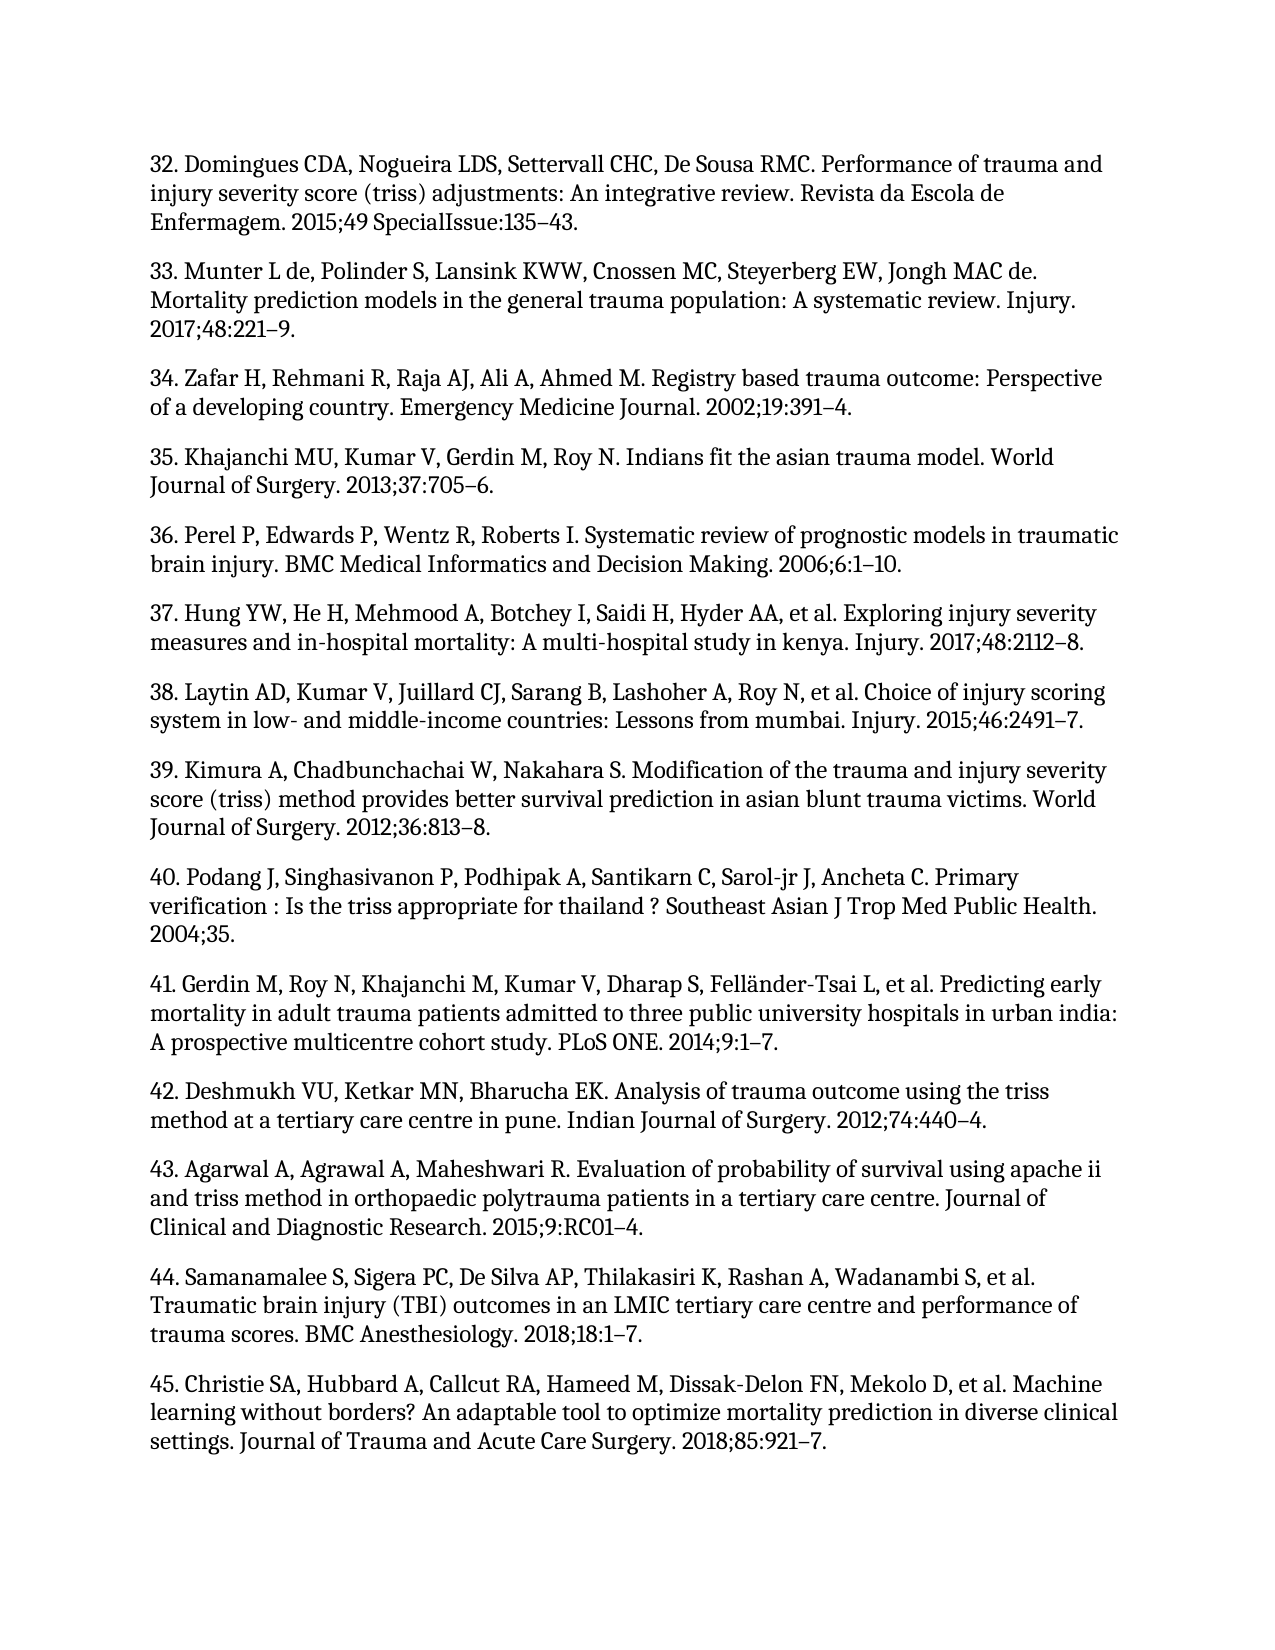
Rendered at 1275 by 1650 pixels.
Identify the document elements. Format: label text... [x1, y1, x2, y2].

text 32. Domingues CDA, Nogueira LDS, Settervall CHC, De Sousa RMC. Performance of trauma and injury severity score (triss) adjustments: An integrative review. Revista da Escola de Enfermagem. 2015;49 SpecialIssue:135–43. [150, 150, 1125, 236]
text 41. Gerdin M, Roy N, Khajanchi M, Kumar V, Dharap S, Felländer-Tsai L, et al. Predicting early mortality in adult trauma patients admitted to three public university hospitals in urban india: A prospective multicentre cohort study. PLoS ONE. 2014;9:1–7. [150, 970, 1125, 1056]
text 36. Perel P, Edwards P, Wentz R, Roberts I. Systematic review of prognostic models in traumatic brain injury. BMC Medical Informatics and Decision Making. 2006;6:1–10. [150, 521, 1125, 578]
text 34. Zafar H, Rehmani R, Raja AJ, Ali A, Ahmed M. Registry based trauma outcome: Perspective of a developing country. Emergency Medicine Journal. 2002;19:391–4. [150, 364, 1125, 422]
text 44. Samanamalee S, Sigera PC, De Silva AP, Thilakasiri K, Rashan A, Wadanambi S, et al. Traumatic brain injury (TBI) outcomes in an LMIC tertiary care centre and performance of trauma scores. BMC Anesthesiology. 2018;18:1–7. [150, 1262, 1125, 1349]
text 35. Khajanchi MU, Kumar V, Gerdin M, Roy N. Indians fit the asian trauma model. World Journal of Surgery. 2013;37:705–6. [150, 442, 1125, 500]
text 38. Laytin AD, Kumar V, Juillard CJ, Sarang B, Lashoher A, Roy N, et al. Choice of injury scoring system in low- and middle-income countries: Lessons from mumbai. Injury. 2015;46:2491–7. [150, 677, 1125, 735]
text 40. Podang J, Singhasivanon P, Podhipak A, Santikarn C, Sarol-jr J, Ancheta C. Primary verification : Is the triss appropriate for thailand ? Southeast Asian J Trop Med Public Health. 2004;35. [150, 863, 1125, 949]
text 45. Christie SA, Hubbard A, Callcut RA, Hameed M, Dissak-Delon FN, Mekolo D, et al. Machine learning without borders? An adaptable tool to optimize mortality prediction in diverse clinical settings. Journal of Trauma and Acute Care Surgery. 2018;85:921–7. [150, 1369, 1125, 1456]
text 37. Hung YW, He H, Mehmood A, Botchey I, Saidi H, Hyder AA, et al. Exploring injury severity measures and in-hospital mortality: A multi-hospital study in kenya. Injury. 2017;48:2112–8. [150, 599, 1125, 657]
text 39. Kimura A, Chadbunchachai W, Nakahara S. Modification of the trauma and injury severity score (triss) method provides better survival prediction in asian blunt trauma victims. World Journal of Surgery. 2012;36:813–8. [150, 756, 1125, 842]
text 42. Deshmukh VU, Ketkar MN, Bharucha EK. Analysis of trauma outcome using the triss method at a tertiary care centre in pune. Indian Journal of Surgery. 2012;74:440–4. [150, 1077, 1125, 1134]
text 33. Munter L de, Polinder S, Lansink KWW, Cnossen MC, Steyerberg EW, Jongh MAC de. Mortality prediction models in the general trauma population: A systematic review. Injury. 2017;48:221–9. [150, 257, 1125, 343]
text 43. Agarwal A, Agrawal A, Maheshwari R. Evaluation of probability of survival using apache ii and triss method in orthopaedic polytrauma patients in a tertiary care centre. Journal of Clinical and Diagnostic Research. 2015;9:RC01–4. [150, 1155, 1125, 1242]
